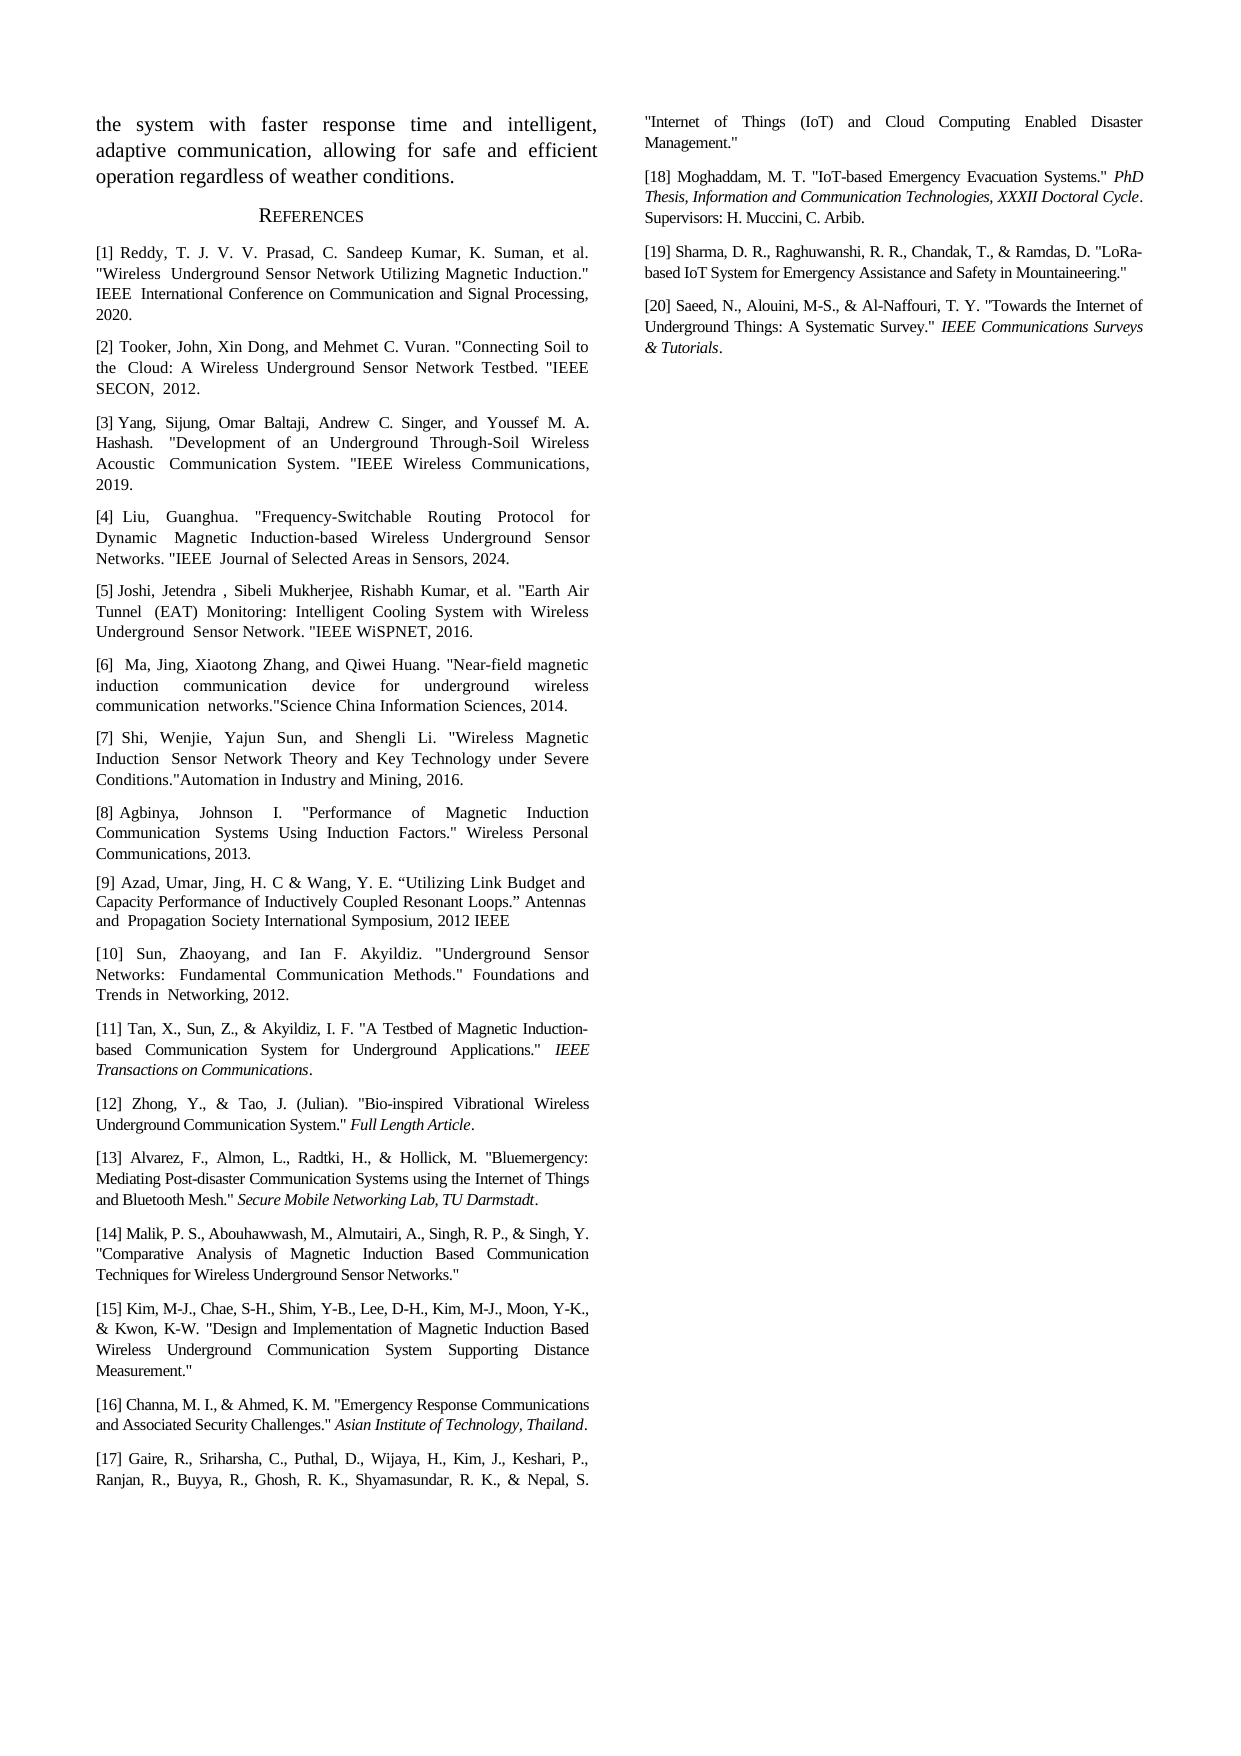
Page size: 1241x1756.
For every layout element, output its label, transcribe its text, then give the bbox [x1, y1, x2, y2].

text [9] Azad, Umar, Jing, H. C & Wang, Y. E. “Utilizing Link Budget and Capacity Performance of Inductively Coupled Resonant Loops.” Antennas and Propagation Society International Symposium, 2012 IEEE [96, 873, 586, 930]
list Liu, Guanghua. "Frequency-Switchable Routing Protocol for Dynamic Magnetic Induction-based Wireless Underground Sensor Networks. "IEEE Journal of Selected Areas in Sensors, 2024. [96, 507, 590, 568]
list Joshi, Jetendra , Sibeli Mukherjee, Rishabh Kumar, et al. "Earth Air Tunnel (EAT) Monitoring: Intelligent Cooling System with Wireless Underground Sensor Network. "IEEE WiSPNET, 2016. [96, 581, 589, 641]
list Agbinya, Johnson I. "Performance of Magnetic Induction Communication Systems Using Induction Factors." Wireless Personal Communications, 2013. [96, 803, 589, 863]
list [17] Gaire, R., Sriharsha, C., Puthal, D., Wijaya, H., Kim, J., Keshari, P., Ranjan, R., Buyya, R., Ghosh, R. K., Shyamasundar, R. K., & Nepal, S. "Internet of Things (IoT) and Cloud Computing Enabled Disaster Management." [96, 1449, 589, 1488]
list [11] Tan, X., Sun, Z., & Akyildiz, I. F. "A Testbed of Magnetic Induction-based Communication System for Underground Applications." IEEE Transactions on Communications. [96, 1019, 589, 1079]
text References [258, 203, 602, 227]
list [18] Moghaddam, M. T. "IoT-based Emergency Evacuation Systems." PhD Thesis, Information and Communication Technologies, XXXII Doctoral Cycle. Supervisors: H. Muccini, C. Arbib. [644, 167, 1143, 227]
list Tooker, John, Xin Dong, and Mehmet C. Vuran. "Connecting Soil to the Cloud: A Wireless Underground Sensor Network Testbed. "IEEE SECON, 2012. [96, 337, 589, 398]
list Ma, Jing, Xiaotong Zhang, and Qiwei Huang. "Near-field magnetic induction communication device for underground wireless communication networks."Science China Information Sciences, 2014. [96, 655, 589, 715]
list [15] Kim, M-J., Chae, S-H., Shim, Y-B., Lee, D-H., Kim, M-J., Moon, Y-K., & Kwon, K-W. "Design and Implementation of Magnetic Induction Based Wireless Underground Communication System Supporting Distance Measurement." [96, 1298, 589, 1379]
list [10] Sun, Zhaoyang, and Ian F. Akyildiz. "Underground Sensor Networks: Fundamental Communication Methods." Foundations and Trends in Networking, 2012. [96, 944, 589, 1004]
list [19] Sharma, D. R., Raghuwanshi, R. R., Chandak, T., & Ramdas, D. "LoRa-based IoT System for Emergency Assistance and Safety in Mountaineering." [644, 242, 1143, 282]
list [16] Channa, M. I., & Ahmed, K. M. "Emergency Response Communications and Associated Security Challenges." Asian Institute of Technology, Thailand. [96, 1394, 589, 1434]
list Shi, Wenjie, Yajun Sun, and Shengli Li. "Wireless Magnetic Induction Sensor Network Theory and Key Technology under Severe Conditions."Automation in Industry and Mining, 2016. [96, 728, 589, 788]
list Reddy, T. J. V. V. Prasad, C. Sandeep Kumar, K. Suman, et al. "Wireless Underground Sensor Network Utilizing Magnetic Induction." IEEE International Conference on Communication and Signal Processing, 2020. [96, 243, 589, 324]
list [20] Saeed, N., Alouini, M-S., & Al-Naffouri, T. Y. "Towards the Internet of Underground Things: A Systematic Survey." IEEE Communications Surveys & Tutorials. [644, 296, 1143, 357]
list [17] Gaire, R., Sriharsha, C., Puthal, D., Wijaya, H., Kim, J., Keshari, P., Ranjan, R., Buyya, R., Ghosh, R. K., Shyamasundar, R. K., & Nepal, S. "Internet of Things (IoT) and Cloud Computing Enabled Disaster Management." [644, 112, 1143, 152]
list [12] Zhong, Y., & Tao, J. (Julian). "Bio-inspired Vibrational Wireless Underground Communication System." Full Length Article. [96, 1094, 589, 1134]
list [14] Malik, P. S., Abouhawwash, M., Almutairi, A., Singh, R. P., & Singh, Y. "Comparative Analysis of Magnetic Induction Based Communication Techniques for Wireless Underground Sensor Networks." [96, 1223, 589, 1284]
list [13] Alvarez, F., Almon, L., Radtki, H., & Hollick, M. "Bluemergency: Mediating Post-disaster Communication Systems using the Internet of Things and Bluetooth Mesh." Secure Mobile Networking Lab, TU Darmstadt. [96, 1148, 589, 1209]
list Yang, Sijung, Omar Baltaji, Andrew C. Singer, and Youssef M. A. Hashash. "Development of an Underground Through-Soil Wireless Acoustic Communication System. "IEEE Wireless Communications, 2019. [96, 412, 589, 493]
